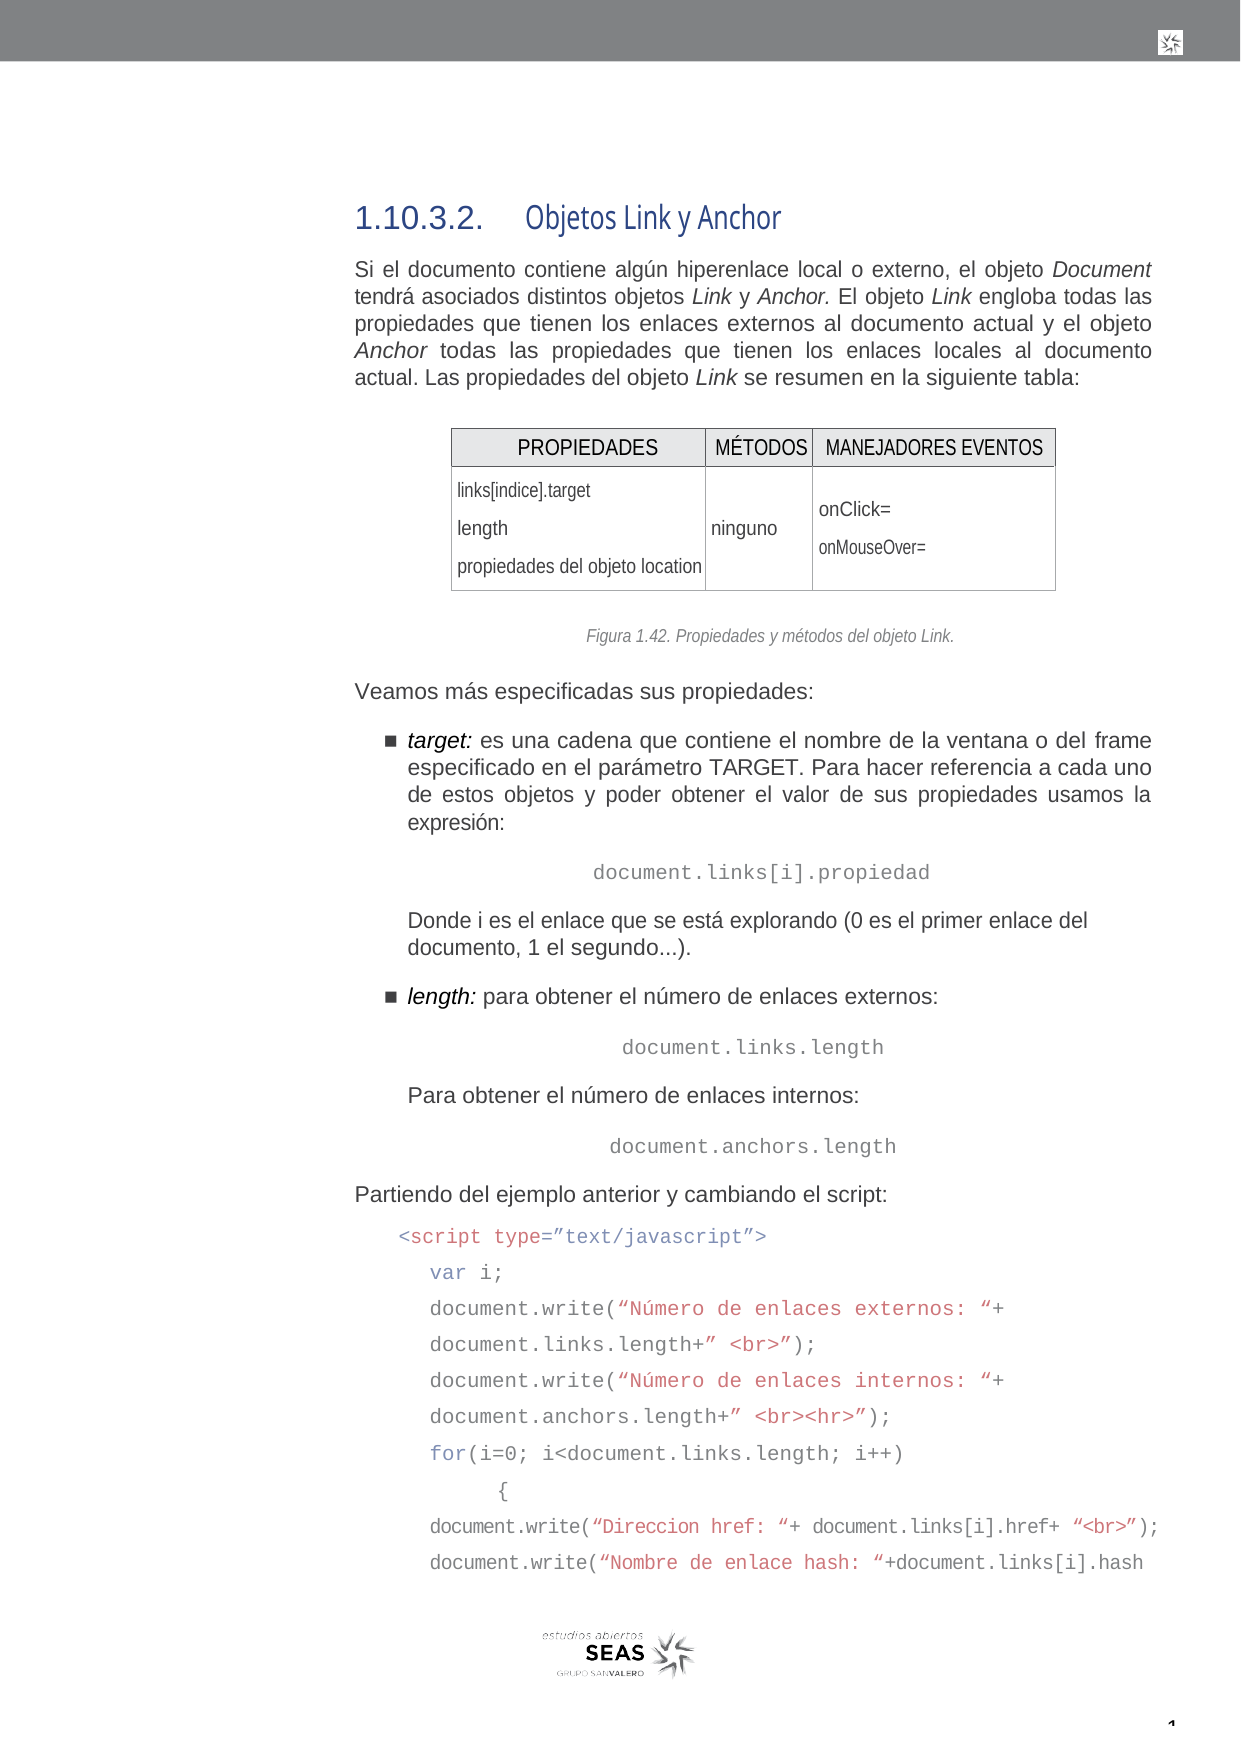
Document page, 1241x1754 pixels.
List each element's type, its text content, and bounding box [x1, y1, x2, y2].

text document.links.length [266, 1037, 1240, 1061]
text document.write(“Número de enlaces externos: “+ document.links.length+” <br>”); document.write(“Número de enlaces internos: “+ document.anchors.length+” <br><hr>”); [429, 1298, 1084, 1430]
text Si el documento contiene algún hiperenlace local o externo, el objeto Document tendrá asociados distintos objetos Link y Anchor. El objeto Link engloba todas las propiedades que tienen los enlaces externos al documento actual y el objeto Anchor todas las propiedades que tienen los enlaces locales al documento actual. Las propiedades del objeto Link se resumen en la siguiente tabla: [354, 256, 1152, 391]
text document.anchors.length [266, 1136, 1240, 1159]
subtitle Objetos Link y Anchor [354, 194, 1240, 239]
picture [542, 1628, 698, 1680]
text document.links[i].propiedad [593, 862, 1240, 886]
text Figura 1.42. Propiedades y métodos del objeto Link. [586, 625, 1240, 646]
text Veamos más especificadas sus propiedades: [354, 678, 1240, 704]
text Donde i es el enlace que se está explorando (0 es el primer enlace del documento, 1 el segundo...). [407, 907, 1152, 961]
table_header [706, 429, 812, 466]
text { [497, 1480, 1240, 1503]
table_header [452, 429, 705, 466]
text Partiendo del ejemplo anterior y cambiando el script: [354, 1181, 1240, 1207]
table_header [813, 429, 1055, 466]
text document.write(“Direccion href: “+ document.links[i].href+ “<br>”); document.write(“Nombre de enlace hash: “+document.links[i].hash [429, 1516, 1240, 1576]
picture [1158, 30, 1183, 56]
text Para obtener el número de enlaces internos: [407, 1082, 1240, 1108]
text <script type=”text/javascript”> var i; [398, 1226, 768, 1285]
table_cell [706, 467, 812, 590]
list length: para obtener el número de enlaces externos: [384, 983, 1240, 1010]
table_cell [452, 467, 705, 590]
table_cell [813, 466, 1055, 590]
list target: es una cadena que contiene el nombre de la ventana o del frame especificado en el parámetro TARGET. Para hacer referencia a cada uno de estos objetos y poder obtener el valor de sus propiedades usamos la expresión: [384, 727, 1152, 835]
text for(i=0; i<document.links.length; i++) [429, 1443, 1240, 1467]
